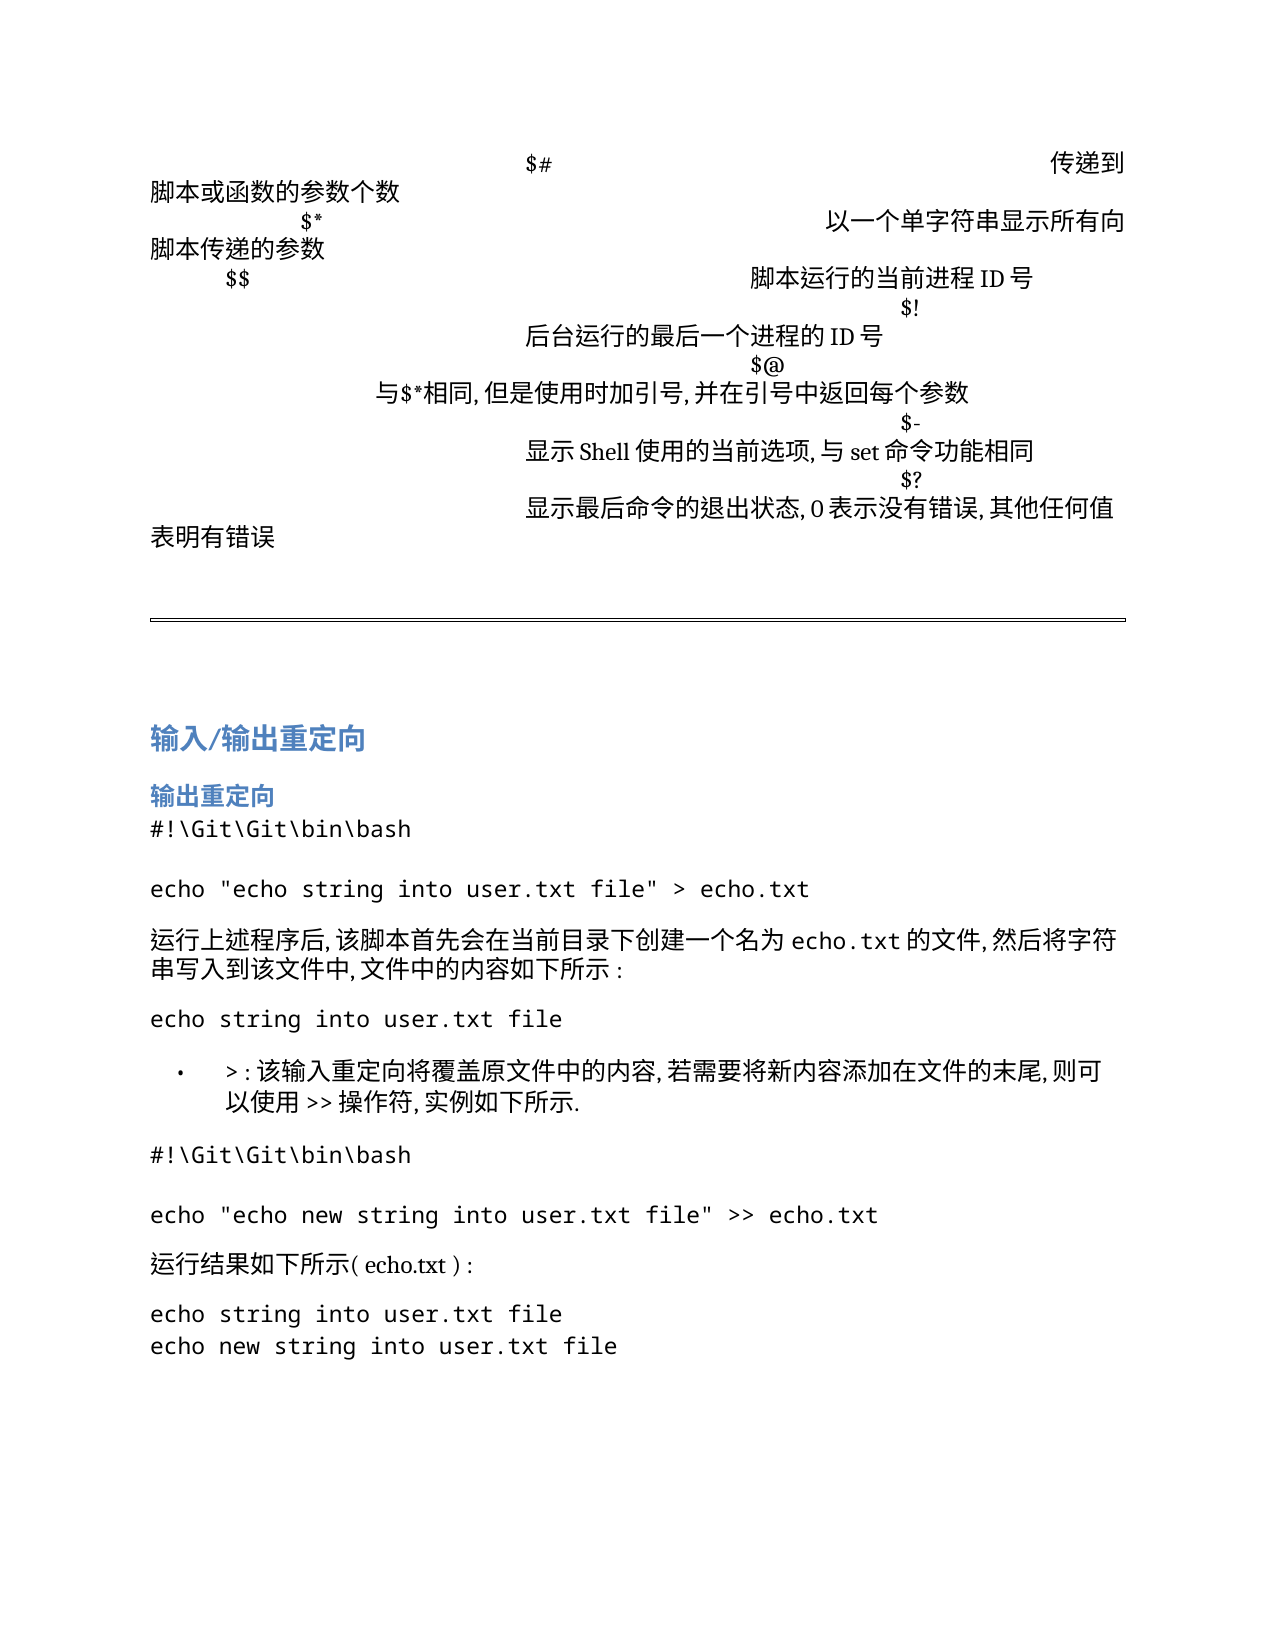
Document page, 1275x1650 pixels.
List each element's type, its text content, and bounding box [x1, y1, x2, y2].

text 运行上述程序后, 该脚本首先会在当前目录下创建一个名为 echo.txt 的文件, 然后将字符串写入到该文件中, 文件中的内容如下所示 : [150, 924, 1125, 984]
subtitle 输入/输出重定向 [150, 718, 1125, 758]
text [150, 150, 1125, 552]
text #!\Git\Git\bin\bash echo "echo new string into user.txt file" >> echo.txt [150, 1139, 1125, 1230]
text echo string into user.txt file echo new string into user.txt file [150, 1298, 1125, 1361]
text 运行结果如下所示( echo.txt ) : [150, 1251, 1125, 1279]
text echo string into user.txt file [150, 1003, 1125, 1034]
text #!\Git\Git\bin\bash echo "echo string into user.txt file" > echo.txt [150, 812, 1125, 904]
list > : 该输入重定向将覆盖原文件中的内容, 若需要将新内容添加在文件的末尾, 则可以使用 >> 操作符, 实例如下所示. [175, 1055, 1125, 1118]
subtitle 输出重定向 [150, 778, 1125, 812]
